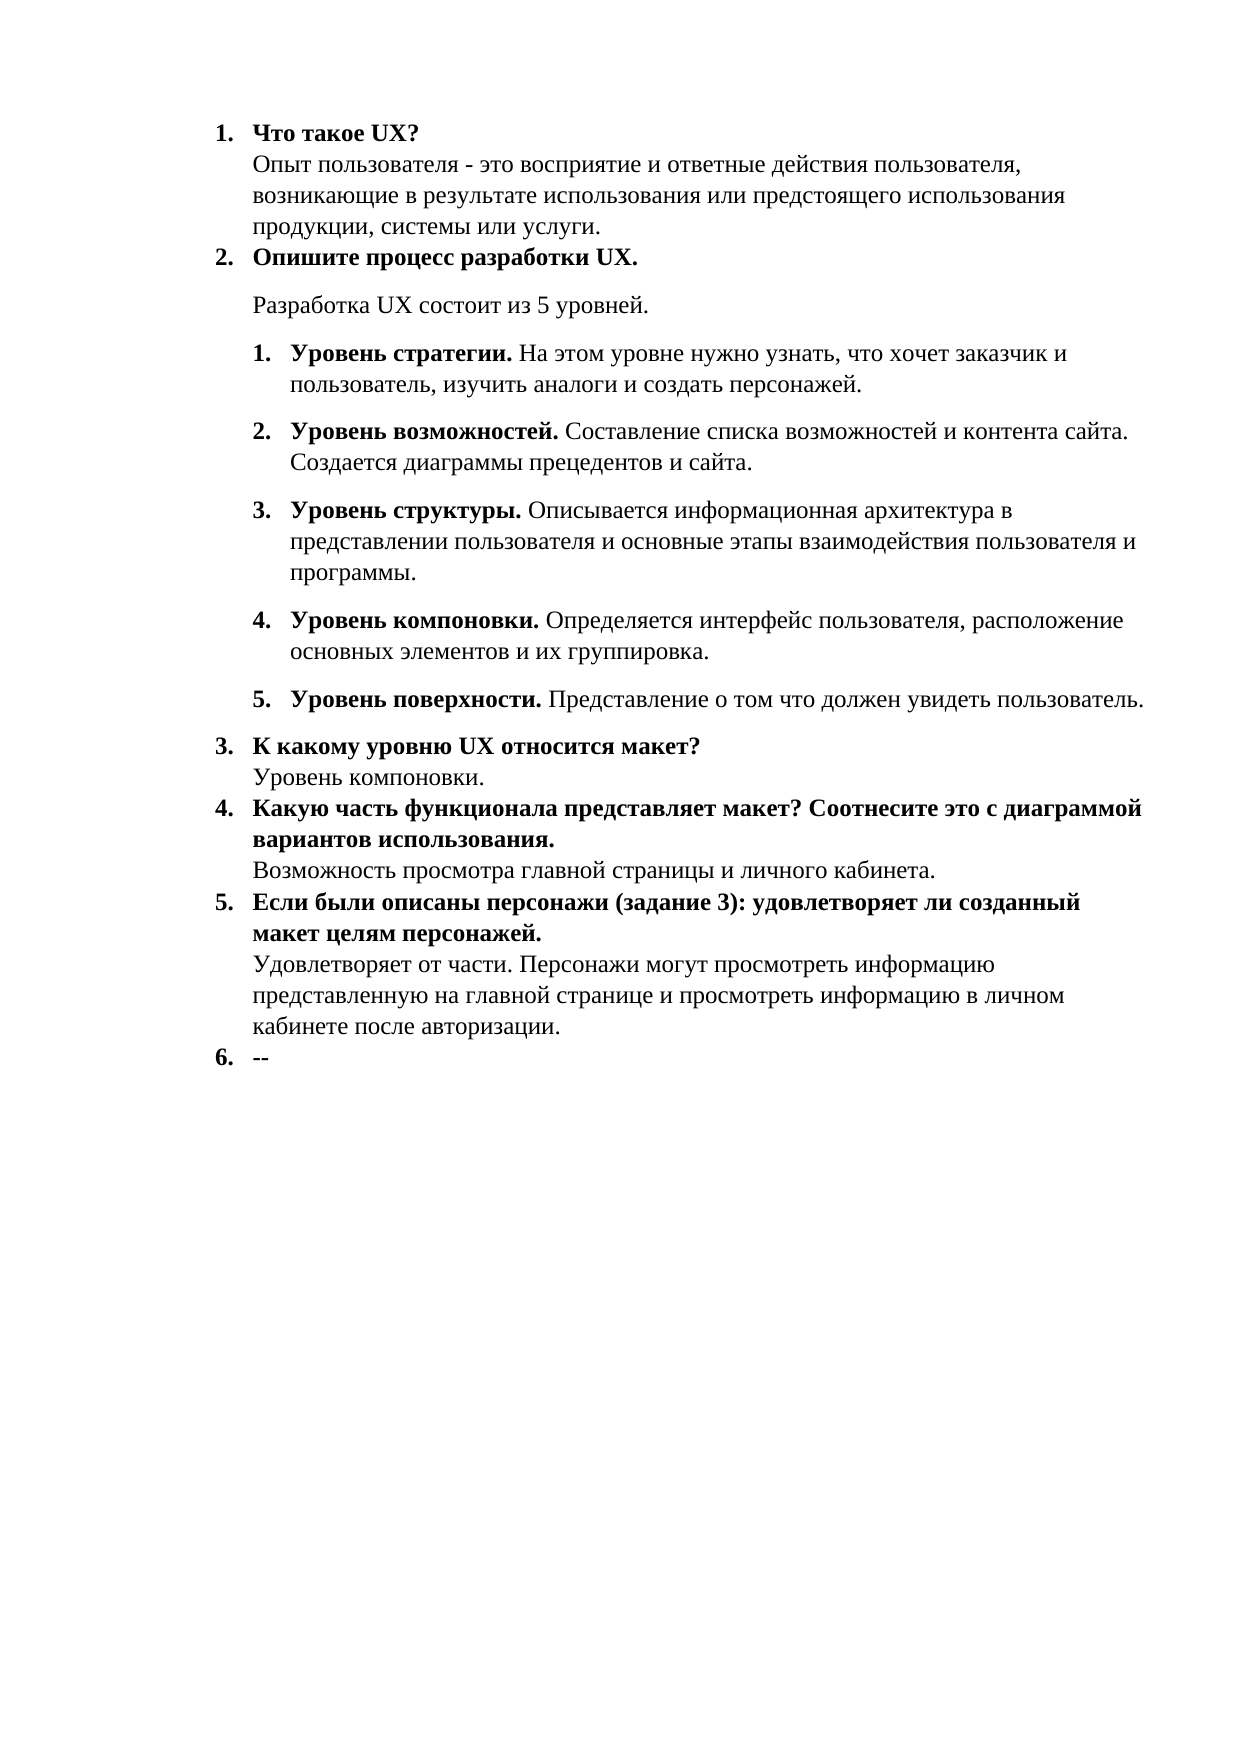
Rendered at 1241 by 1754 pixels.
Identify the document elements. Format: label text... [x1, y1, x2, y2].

list Опыт пользователя - это восприятие и ответные действия пользователя, возникающие в результате использования или предстоящего использования продукции, системы или услуги. [252, 149, 1152, 240]
list Что такое UX? [215, 118, 1152, 147]
list Уровень стратегии. На этом уровне нужно узнать, что хочет заказчик и пользователь, изучить аналоги и создать персонажей. [252, 338, 1152, 397]
list Уровень компоновки. [252, 762, 1152, 791]
list К какому уровню UX относится макет? [215, 731, 1152, 760]
list Какую часть функционала представляет макет? Соотнесите это с диаграммой вариантов использования. [215, 793, 1152, 853]
list Уровень структуры. Описывается информационная архитектура в представлении пользователя и основные этапы взаимодействия пользователя и программы. [252, 495, 1152, 586]
list Опишите процесс разработки UX. [215, 242, 1152, 271]
list Возможность просмотра главной страницы и личного кабинета. [252, 856, 1152, 884]
list Удовлетворяет от части. Персонажи могут просмотреть информацию представленную на главной странице и просмотреть информацию в личном кабинете после авторизации. [252, 949, 1152, 1039]
list Если были описаны персонажи (задание 3): удовлетворяет ли созданный макет целям персонажей. [215, 887, 1152, 946]
text Разработка UX состоит из 5 уровней. [252, 290, 1152, 319]
list -- [215, 1042, 1152, 1071]
list Уровень поверхности. Представление о том что должен увидеть пользователь. [252, 684, 1152, 712]
list Уровень возможностей. Составление списка возможностей и контента сайта. Создается диаграммы прецедентов и сайта. [252, 416, 1152, 476]
list Уровень компоновки. Определяется интерфейс пользователя, расположение основных элементов и их группировка. [252, 605, 1152, 665]
